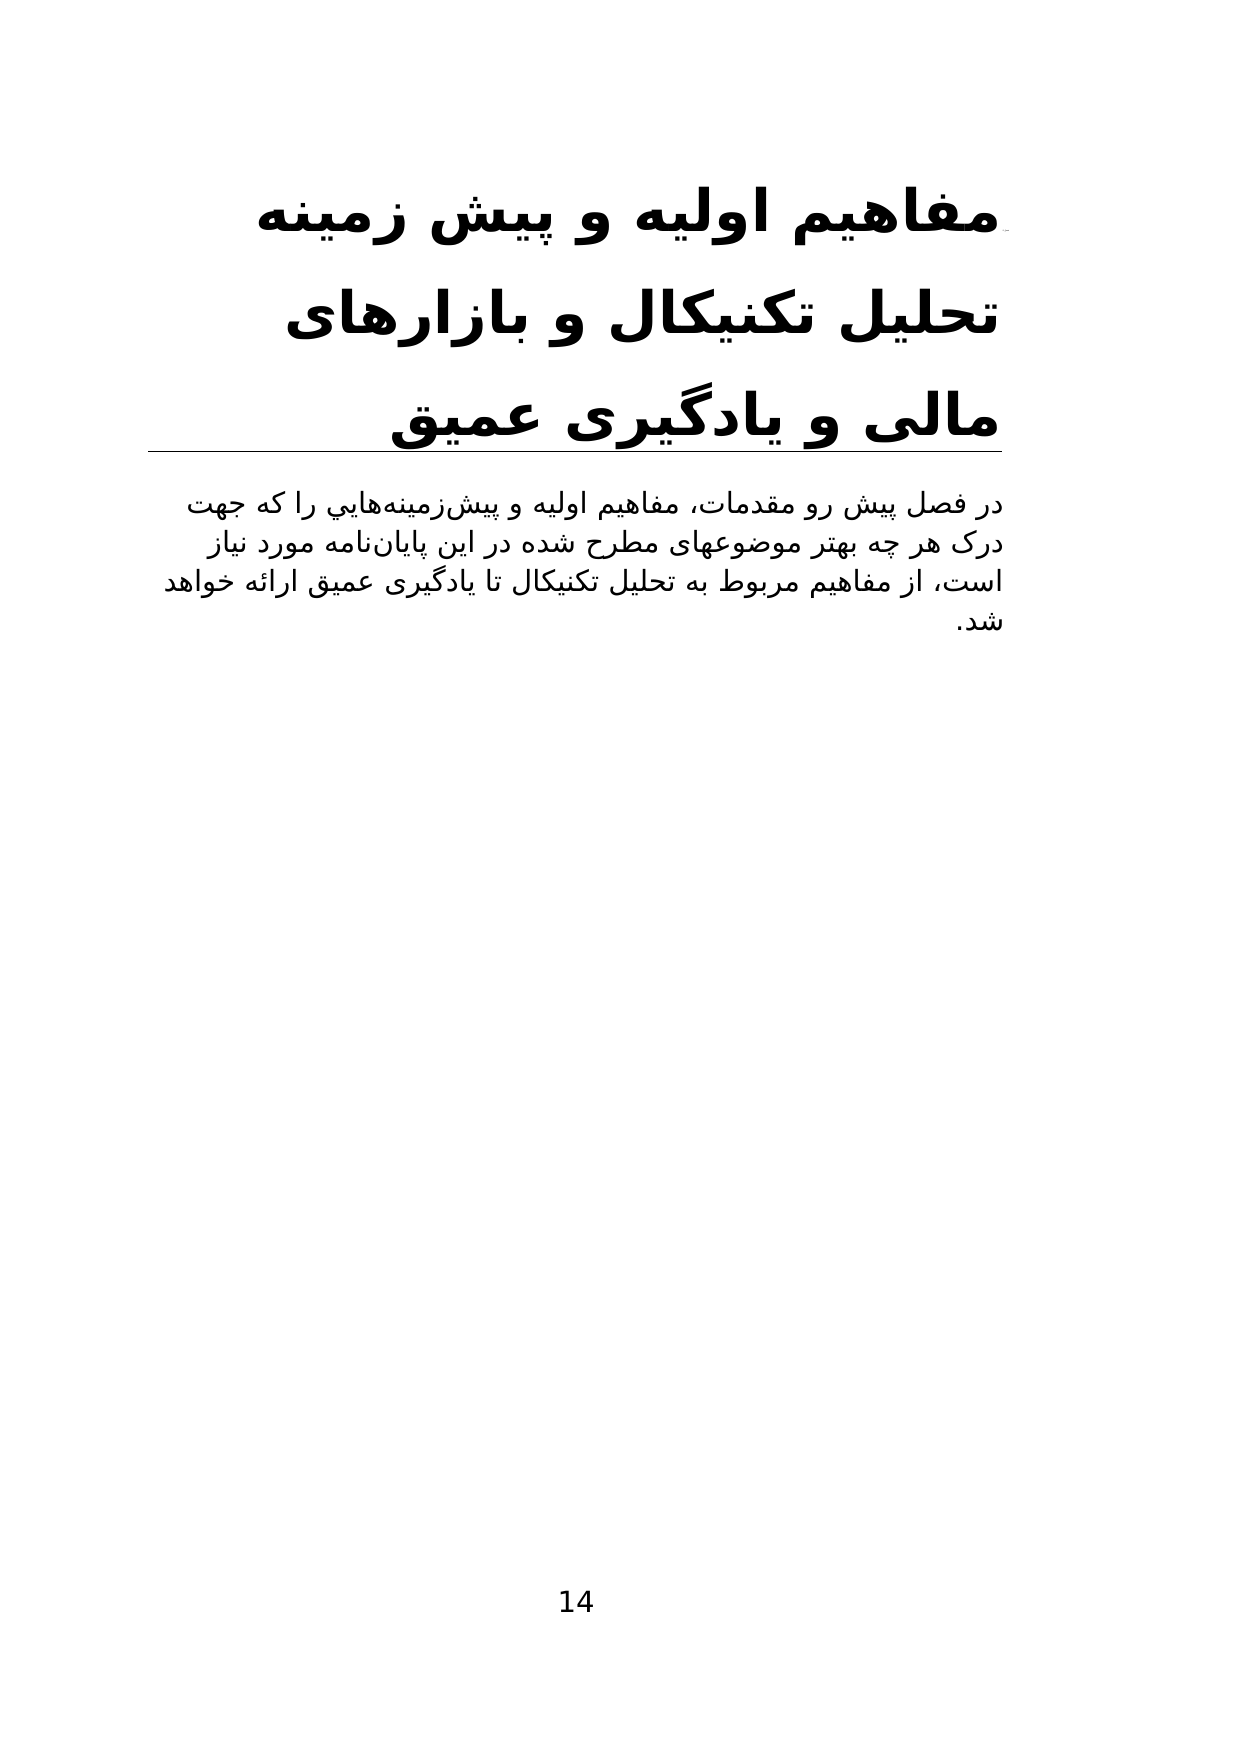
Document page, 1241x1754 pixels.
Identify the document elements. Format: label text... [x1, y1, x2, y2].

text در فصل پيش رو مقدمات، مفاهيم اوليه و پيش‌زمينه‌هايي را که جهت درک هر چه بهتر موضوعهای مطرح شده در اين پایان‌نامه مورد نياز است، از مفاهيم مربوط به تحلیل تکنیکال تا یادگیری عمیق ارائه خواهد شد. [148, 486, 1004, 637]
list مفاهيم اوليه و پیش زمینه تحلیل تکنیکال و بازار‌های مالی و یادگیری عمیق [148, 177, 1002, 451]
